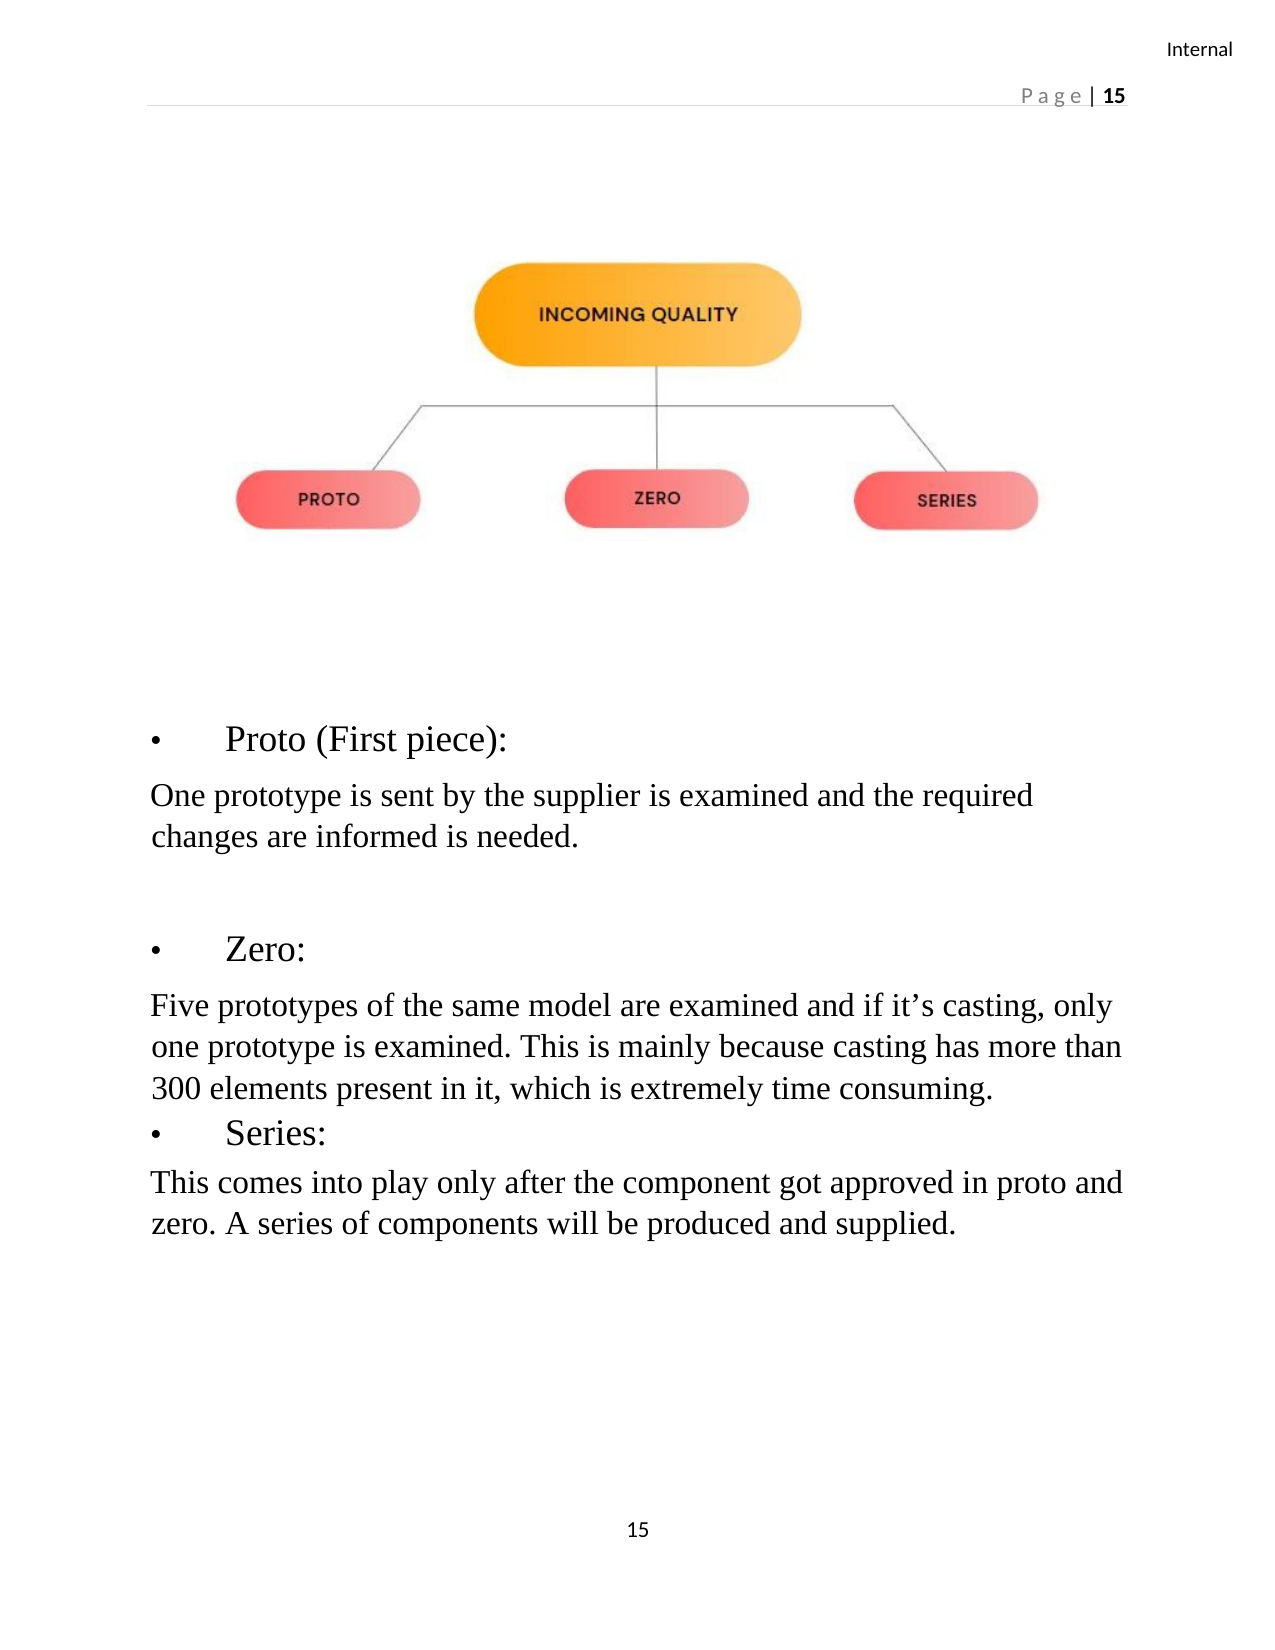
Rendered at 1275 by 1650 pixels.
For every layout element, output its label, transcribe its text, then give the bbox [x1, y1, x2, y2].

list Proto (First piece): [150, 716, 1133, 759]
text Five prototypes of the same model are examined and if it’s casting, only one prototype is examined. This is mainly because casting has more than 300 elements present in it, which is extremely time consuming. [150, 985, 1127, 1106]
text One prototype is sent by the supplier is examined and the required changes are informed is needed. [150, 775, 1127, 855]
list Series: [150, 1110, 1133, 1153]
text This comes into play only after the component got approved in proto and zero. A series of components will be produced and supplied. [150, 1162, 1127, 1242]
list Zero: [150, 927, 1133, 970]
picture [226, 201, 1048, 567]
